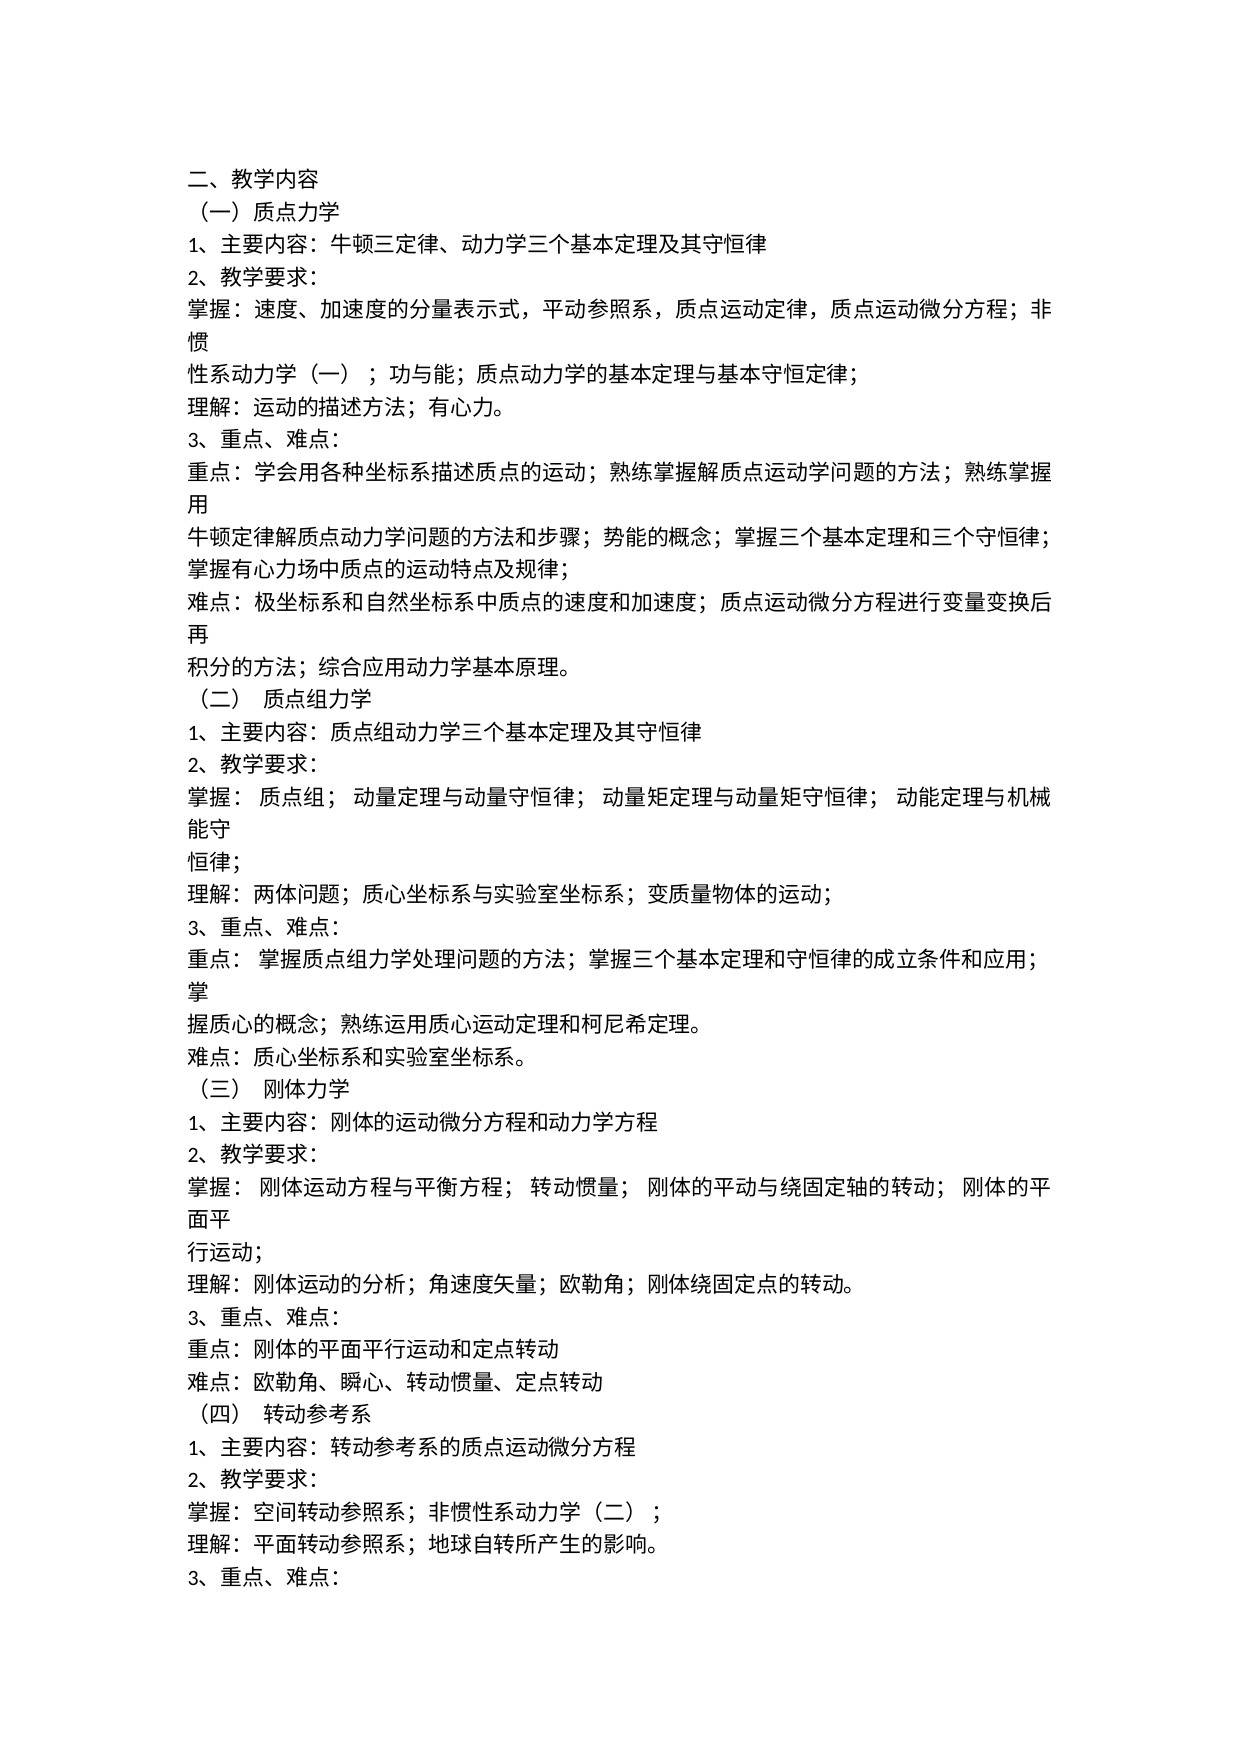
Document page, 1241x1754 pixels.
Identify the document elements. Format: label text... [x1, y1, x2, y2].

text 2、教学要求： [187, 1137, 1053, 1169]
text 积分的方法；综合应用动力学基本原理。 [187, 649, 1053, 682]
text 掌握：空间转动参照系；非惯性系动力学（二） ； [187, 1494, 1053, 1527]
text 2、教学要求： [187, 259, 1053, 292]
text 理解：刚体运动的分析；角速度矢量；欧勒角；刚体绕固定点的转动。 [187, 1267, 1053, 1299]
text （三） 刚体力学 [187, 1072, 1053, 1104]
text 重点：学会用各种坐标系描述质点的运动；熟练掌握解质点运动学问题的方法；熟练掌握用 [187, 454, 1053, 519]
text 二、教学内容 [187, 162, 1053, 194]
text 难点：质心坐标系和实验室坐标系。 [187, 1039, 1053, 1072]
text 2、教学要求： [187, 1462, 1053, 1494]
text （二） 质点组力学 [187, 682, 1053, 714]
text （一）质点力学 [187, 194, 1053, 227]
text 重点：刚体的平面平行运动和定点转动 [187, 1332, 1053, 1364]
text 性系动力学（一） ；功与能；质点动力学的基本定理与基本守恒定律； [187, 357, 1053, 389]
text 理解：运动的描述方法；有心力。 [187, 389, 1053, 422]
text （四） 转动参考系 [187, 1397, 1053, 1429]
text 掌握：速度、加速度的分量表示式，平动参照系，质点运动定律，质点运动微分方程；非惯 [187, 292, 1053, 357]
text 3、重点、难点： [187, 422, 1053, 454]
text 理解：两体问题；质心坐标系与实验室坐标系；变质量物体的运动； [187, 877, 1053, 909]
text 掌握： 质点组； 动量定理与动量守恒律； 动量矩定理与动量矩守恒律； 动能定理与机械能守 [187, 779, 1053, 844]
text 1、主要内容：刚体的运动微分方程和动力学方程 [187, 1104, 1053, 1137]
text 恒律； [187, 844, 1053, 877]
text 握质心的概念；熟练运用质心运动定理和柯尼希定理。 [187, 1007, 1053, 1039]
text 重点： 掌握质点组力学处理问题的方法；掌握三个基本定理和守恒律的成立条件和应用；掌 [187, 942, 1053, 1007]
text 2、教学要求： [187, 747, 1053, 779]
text 牛顿定律解质点动力学问题的方法和步骤；势能的概念；掌握三个基本定理和三个守恒律； [187, 519, 1053, 552]
text 行运动； [187, 1234, 1053, 1267]
text 掌握有心力场中质点的运动特点及规律； [187, 552, 1053, 584]
text 难点：极坐标系和自然坐标系中质点的速度和加速度；质点运动微分方程进行变量变换后再 [187, 584, 1053, 649]
text 3、重点、难点： [187, 909, 1053, 942]
text 1、主要内容：牛顿三定律、动力学三个基本定理及其守恒律 [187, 227, 1053, 259]
text 掌握： 刚体运动方程与平衡方程； 转动惯量； 刚体的平动与绕固定轴的转动； 刚体的平面平 [187, 1169, 1053, 1234]
text 3、重点、难点： [187, 1559, 1053, 1592]
text 1、主要内容：质点组动力学三个基本定理及其守恒律 [187, 714, 1053, 747]
text 3、重点、难点： [187, 1299, 1053, 1332]
text 理解：平面转动参照系；地球自转所产生的影响。 [187, 1527, 1053, 1559]
text 1、主要内容：转动参考系的质点运动微分方程 [187, 1429, 1053, 1462]
text 难点：欧勒角、瞬心、转动惯量、定点转动 [187, 1364, 1053, 1397]
